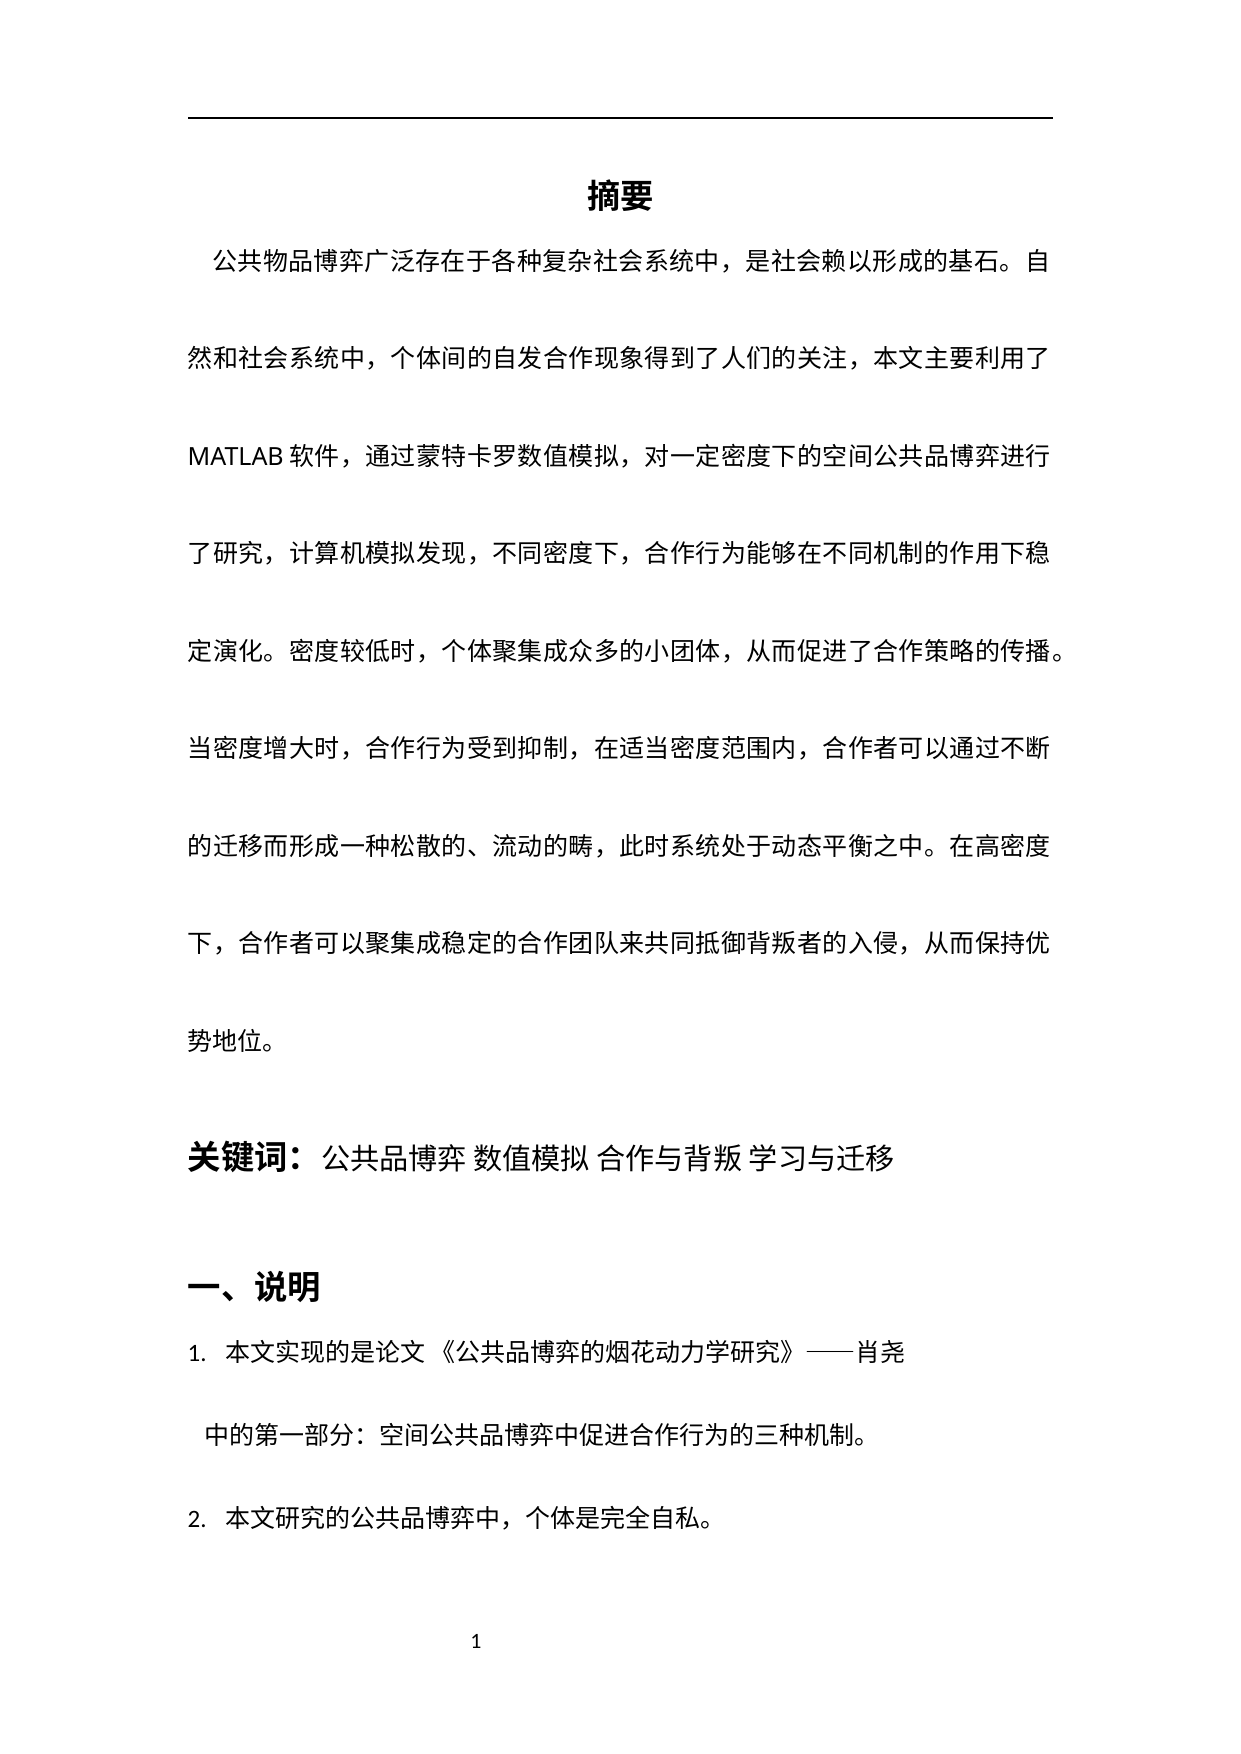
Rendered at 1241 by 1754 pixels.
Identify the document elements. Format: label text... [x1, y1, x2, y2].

list 本文实现的是论文 《公共品博弈的烟花动力学研究》——肖尧 [187, 1318, 1053, 1383]
text 中的第一部分：空间公共品博弈中促进合作行为的三种机制。 [187, 1401, 1053, 1466]
text 关键词：公共品博弈 数值模拟 合作与背叛 学习与迁移 [187, 1123, 1053, 1188]
list 本文研究的公共品博弈中，个体是完全自私。 [187, 1484, 1053, 1549]
text 公共物品博弈广泛存在于各种复杂社会系统中，是社会赖以形成的基石。自然和社会系统中，个体间的自发合作现象得到了人们的关注，本文主要利用了MATLAB软件，通过蒙特卡罗数值模拟，对一定密度下的空间公共品博弈进行了研究，计算机模拟发现，不同密度下，合作行为能够在不同机制的作用下稳定演化。密度较低时，个体聚集成众多的小团体，从而促进了合作策略的传播。当密度增大时，合作行为受到抑制，在适当密度范围内，合作者可以通过不断的迁移而形成一种松散的、流动的畴，此时系统处于动态平衡之中。在高密度下，合作者可以聚集成稳定的合作团队来共同抵御背叛者的入侵，从而保持优势地位。 [187, 227, 1053, 1072]
text 摘要 [187, 162, 1053, 227]
text 一、说明 [187, 1253, 1053, 1318]
